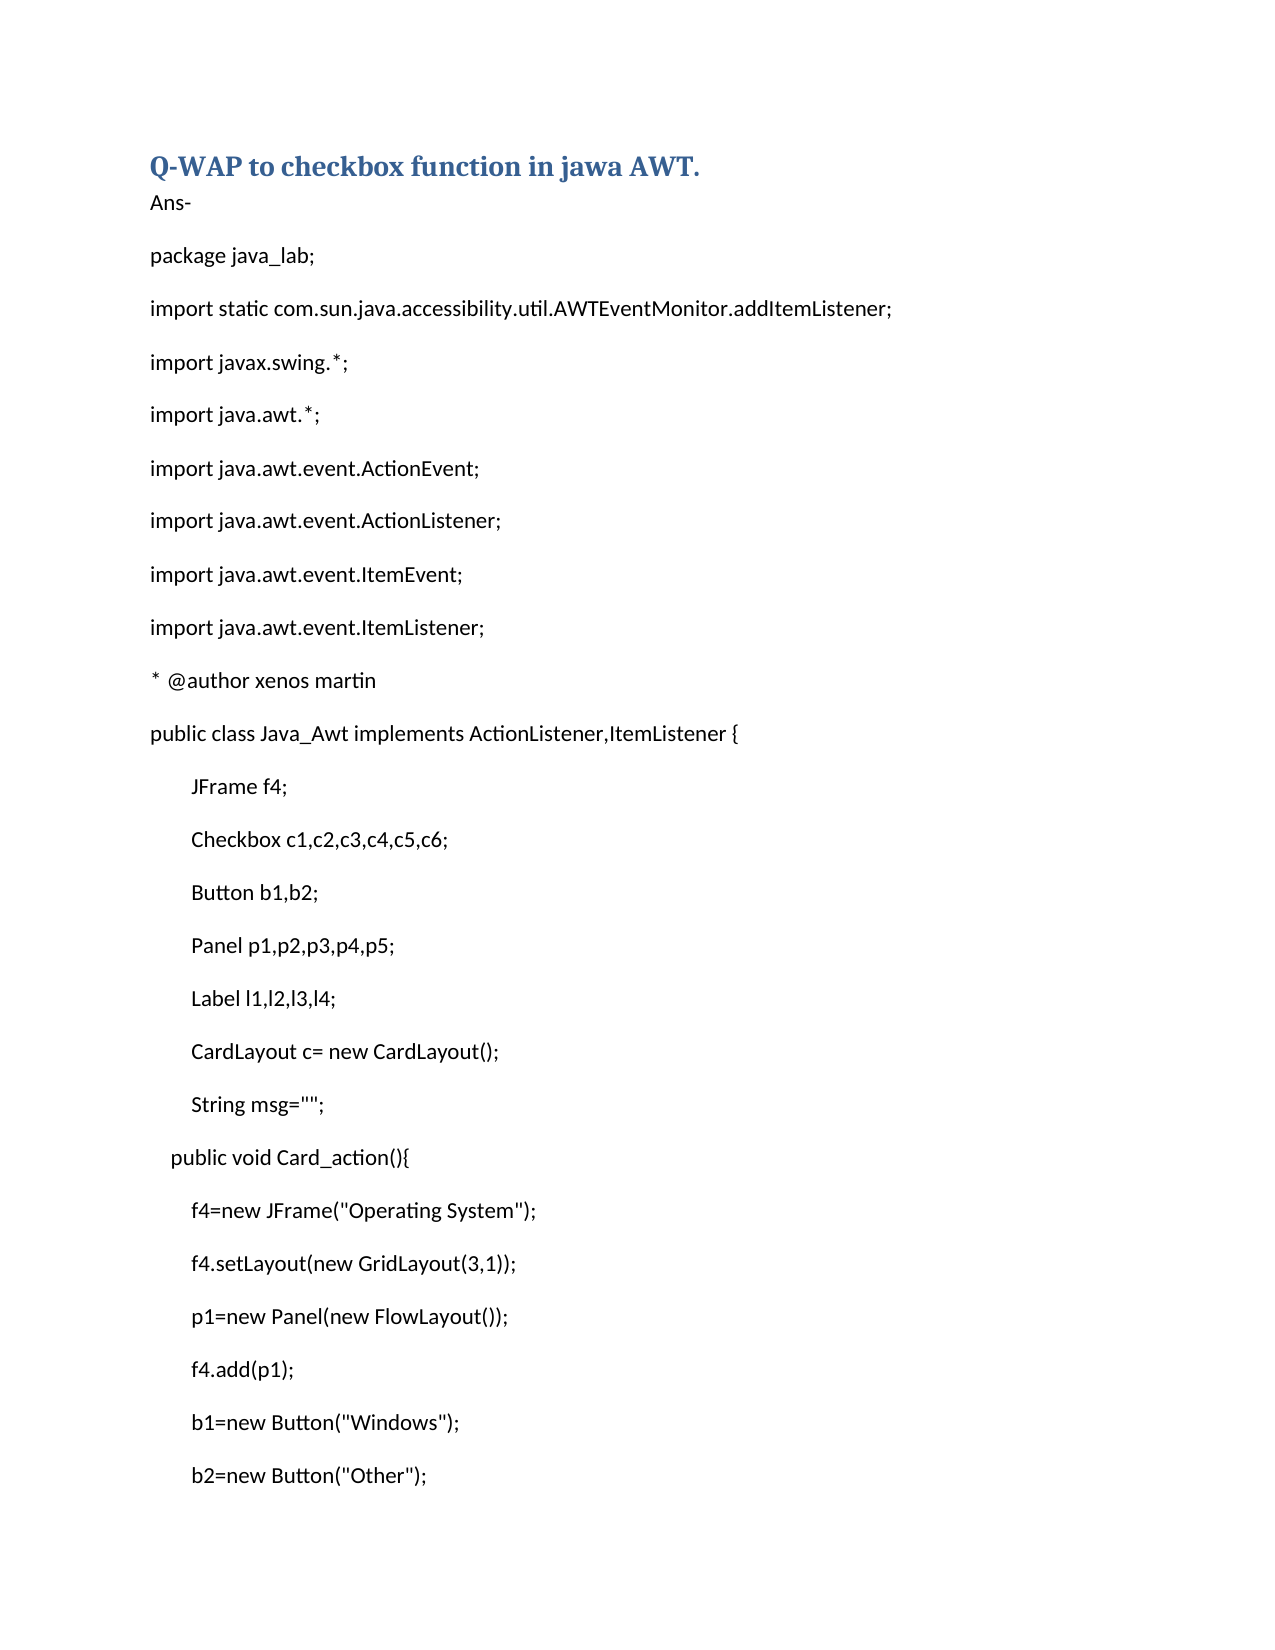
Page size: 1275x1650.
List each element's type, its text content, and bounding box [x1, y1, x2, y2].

text Ans- [150, 188, 1125, 217]
text p1=new Panel(new FlowLayout()); [150, 1302, 1125, 1330]
text import java.awt.event.ItemListener; [150, 613, 1125, 641]
text f4.add(p1); [150, 1355, 1125, 1383]
text Checkbox c1,c2,c3,c4,c5,c6; [150, 825, 1125, 853]
text import java.awt.event.ActionEvent; [150, 454, 1125, 482]
text * @author xenos martin [150, 666, 1125, 694]
text f4=new JFrame("Operating System"); [150, 1196, 1125, 1224]
text b2=new Button("Other"); [150, 1461, 1125, 1489]
text package java_lab; [150, 242, 1125, 269]
text CardLayout c= new CardLayout(); [150, 1037, 1125, 1065]
text JFrame f4; [150, 772, 1125, 800]
text public class Java_Awt implements ActionListener,ItemListener { [150, 719, 1125, 747]
text import java.awt.event.ActionListener; [150, 507, 1125, 535]
text public void Card_action(){ [150, 1143, 1125, 1171]
text Panel p1,p2,p3,p4,p5; [150, 931, 1125, 959]
text import java.awt.event.ItemEvent; [150, 560, 1125, 588]
text import javax.swing.*; [150, 348, 1125, 376]
text String msg=""; [150, 1090, 1125, 1118]
text import java.awt.*; [150, 401, 1125, 429]
text Label l1,l2,l3,l4; [150, 984, 1125, 1012]
subtitle Q-WAP to checkbox function in jawa AWT. [150, 150, 1125, 183]
text Button b1,b2; [150, 878, 1125, 906]
text b1=new Button("Windows"); [150, 1408, 1125, 1436]
text f4.setLayout(new GridLayout(3,1)); [150, 1249, 1125, 1277]
text import static com.sun.java.accessibility.util.AWTEventMonitor.addItemListener; [150, 294, 1125, 323]
